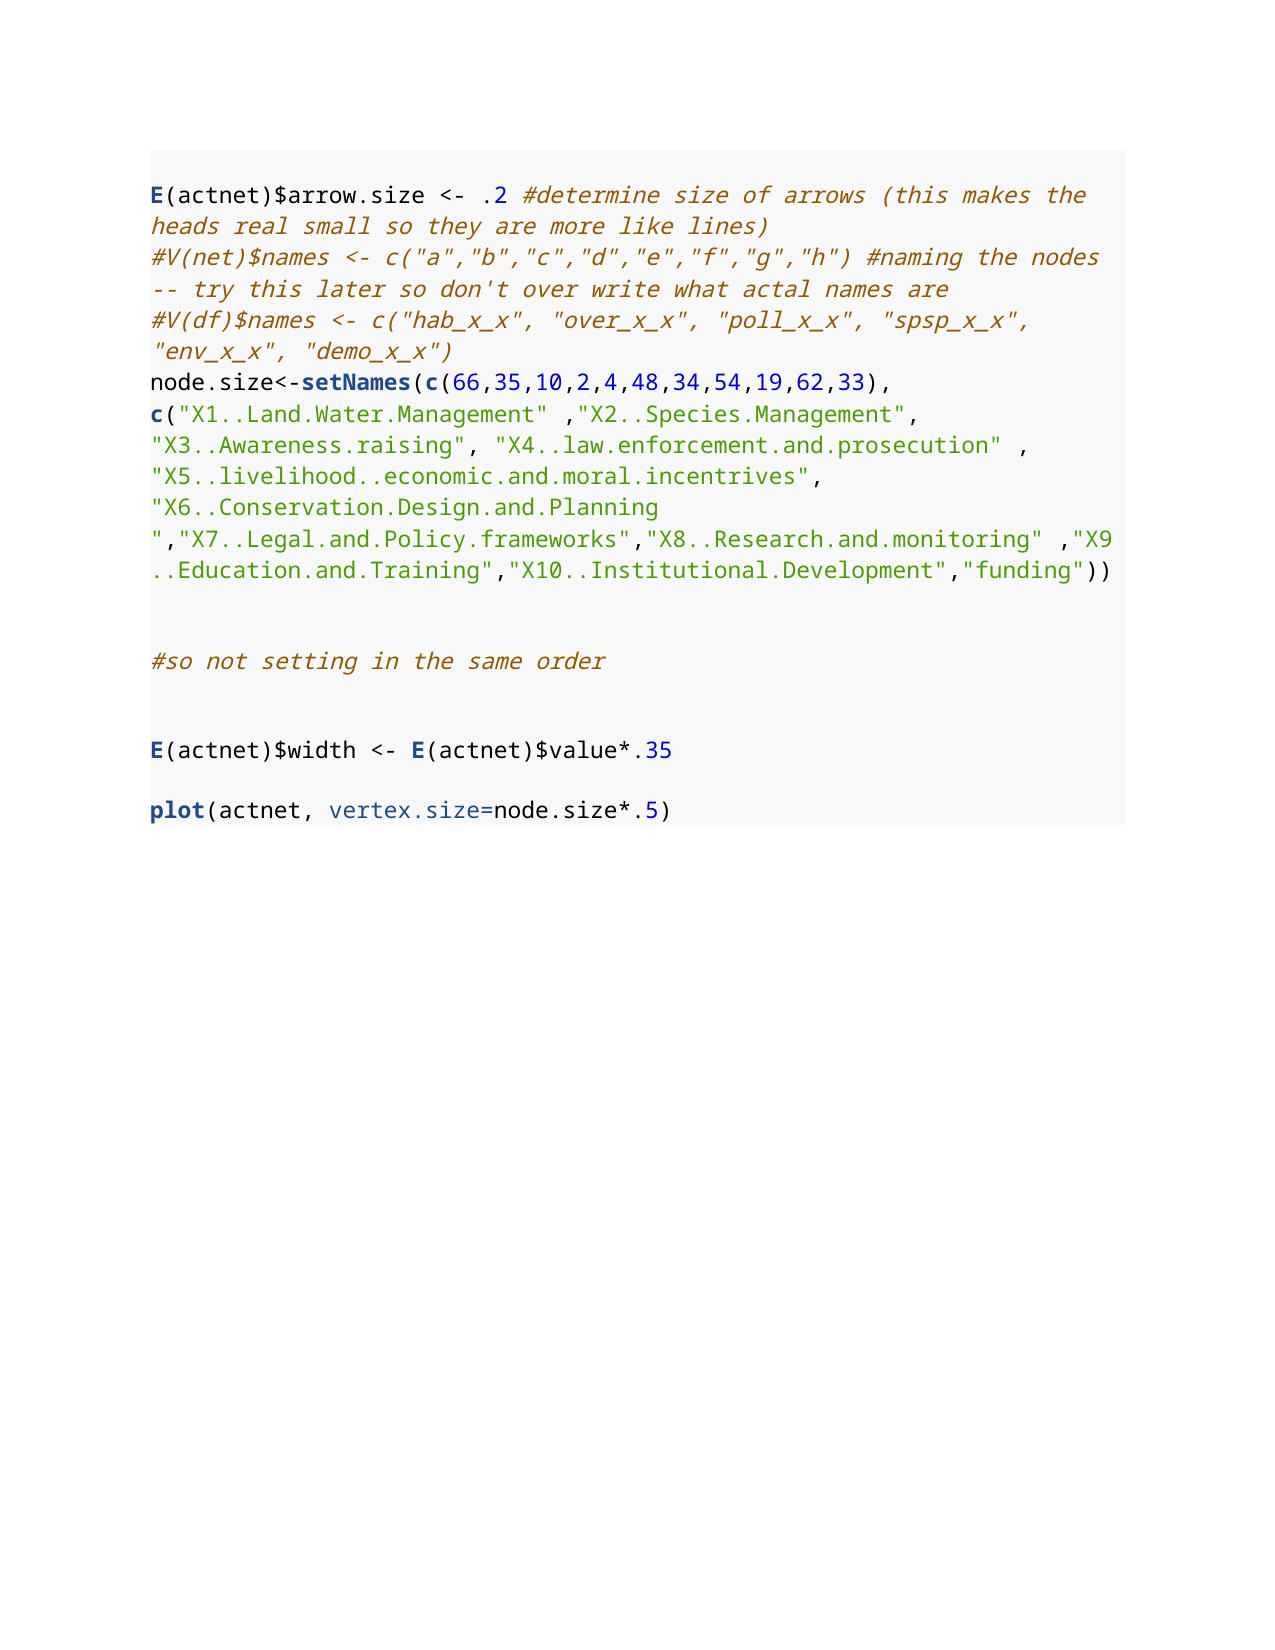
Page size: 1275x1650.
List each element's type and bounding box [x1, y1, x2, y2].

text [150, 150, 1125, 825]
